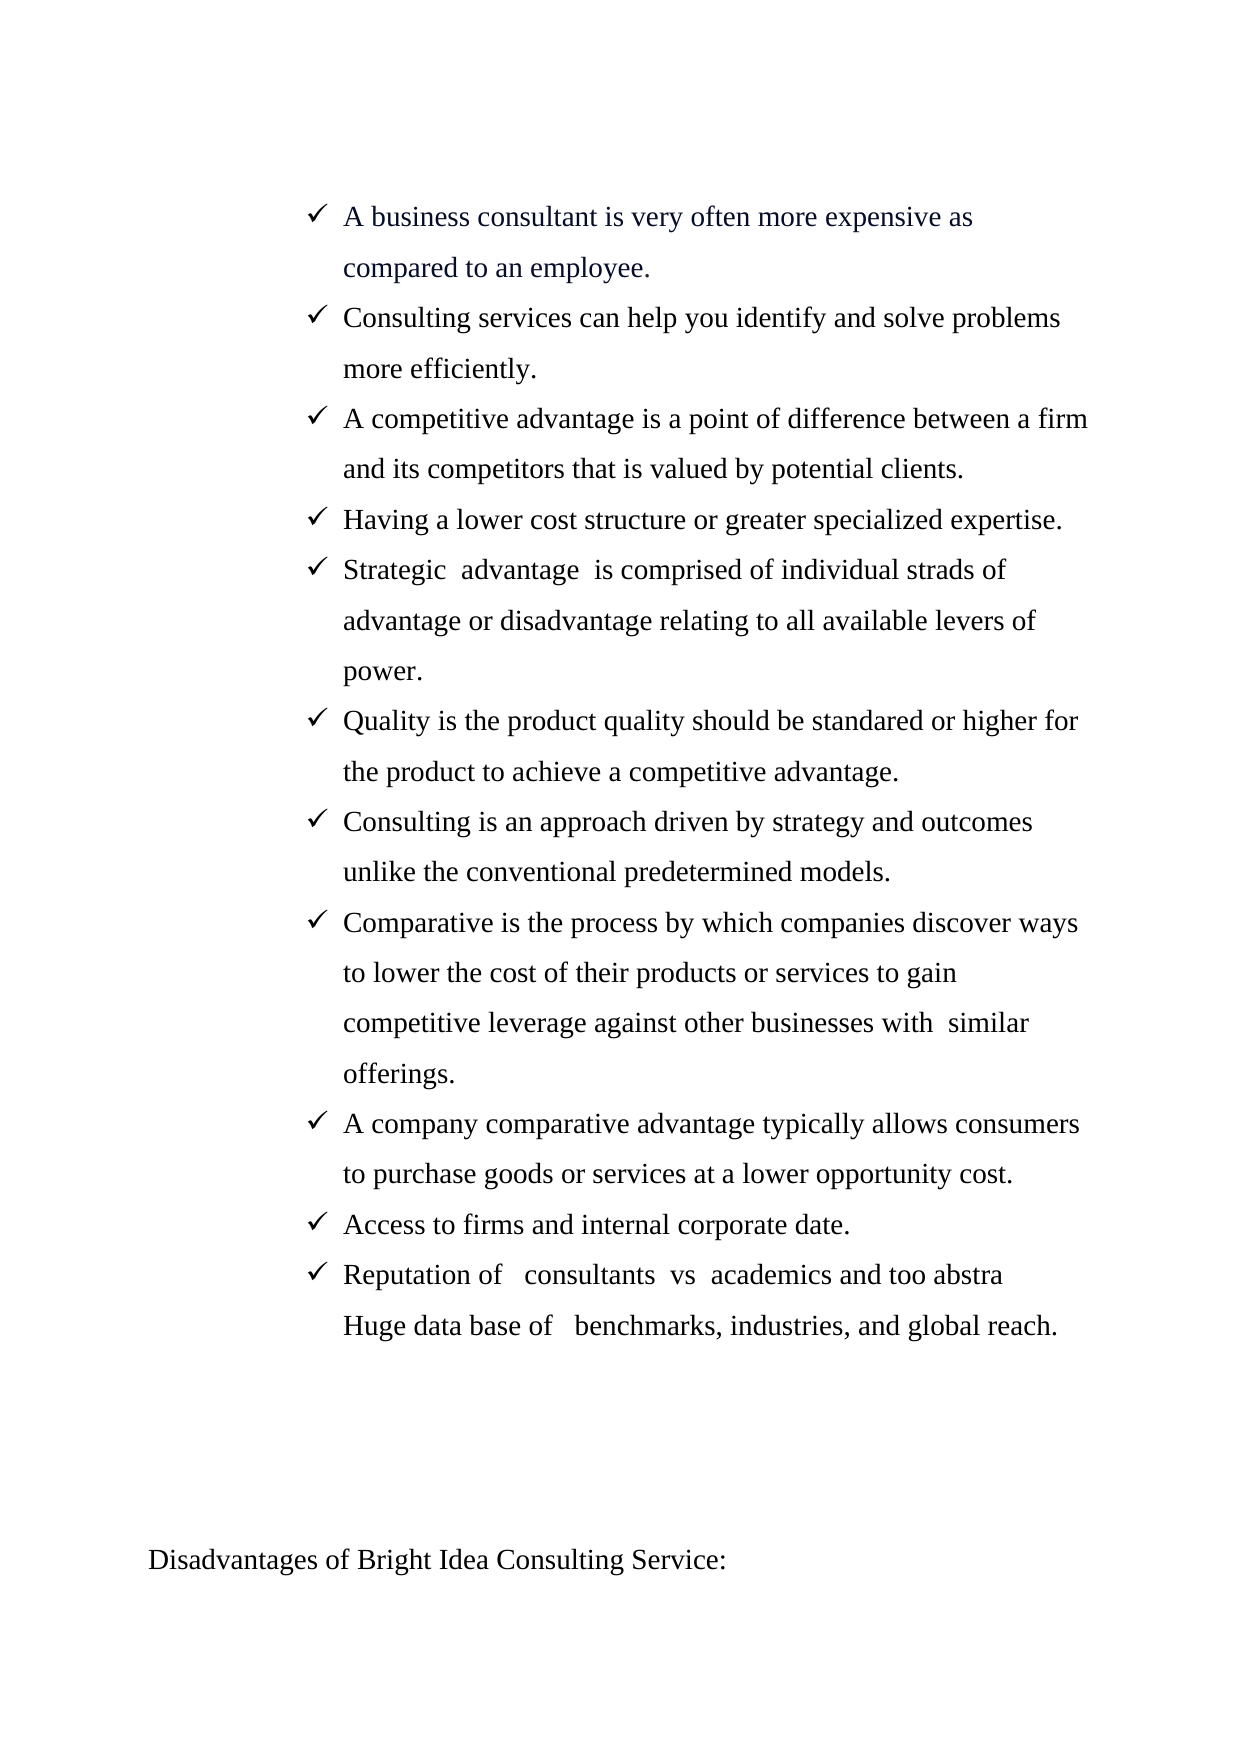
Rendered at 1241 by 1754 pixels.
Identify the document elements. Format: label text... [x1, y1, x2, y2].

list Disadvantages of Bright Idea Consulting Service: [148, 1542, 1090, 1576]
list A business consultant is very often more expensive as compared to an employee. [305, 199, 1090, 283]
list Reputation of consultants vs academics and too abstra [305, 1257, 1090, 1291]
list A competitive advantage is a point of difference between a firm and its competitors that is valued by potential clients. [305, 401, 1090, 485]
list Quality is the product quality should be standared or higher for the product to achieve a competitive advantage. [305, 703, 1090, 787]
list Consulting is an approach driven by strategy and outcomes unlike the conventional predetermined models. [305, 804, 1090, 888]
list A company comparative advantage typically allows consumers to purchase goods or services at a lower opportunity cost. [305, 1106, 1090, 1190]
list Comparative is the process by which companies discover ways to lower the cost of their products or services to gain competitive leverage against other businesses with similar offerings. [305, 905, 1090, 1089]
list Having a lower cost structure or greater specialized expertise. [305, 502, 1090, 535]
list Access to firms and internal corporate date. [305, 1207, 1090, 1240]
list Strategic advantage is comprised of individual strads of advantage or disadvantage relating to all available levers of power. [305, 552, 1090, 686]
list Consulting services can help you identify and solve problems more efficiently. [305, 300, 1090, 384]
list Huge data base of benchmarks, industries, and global reach. [343, 1308, 1090, 1341]
